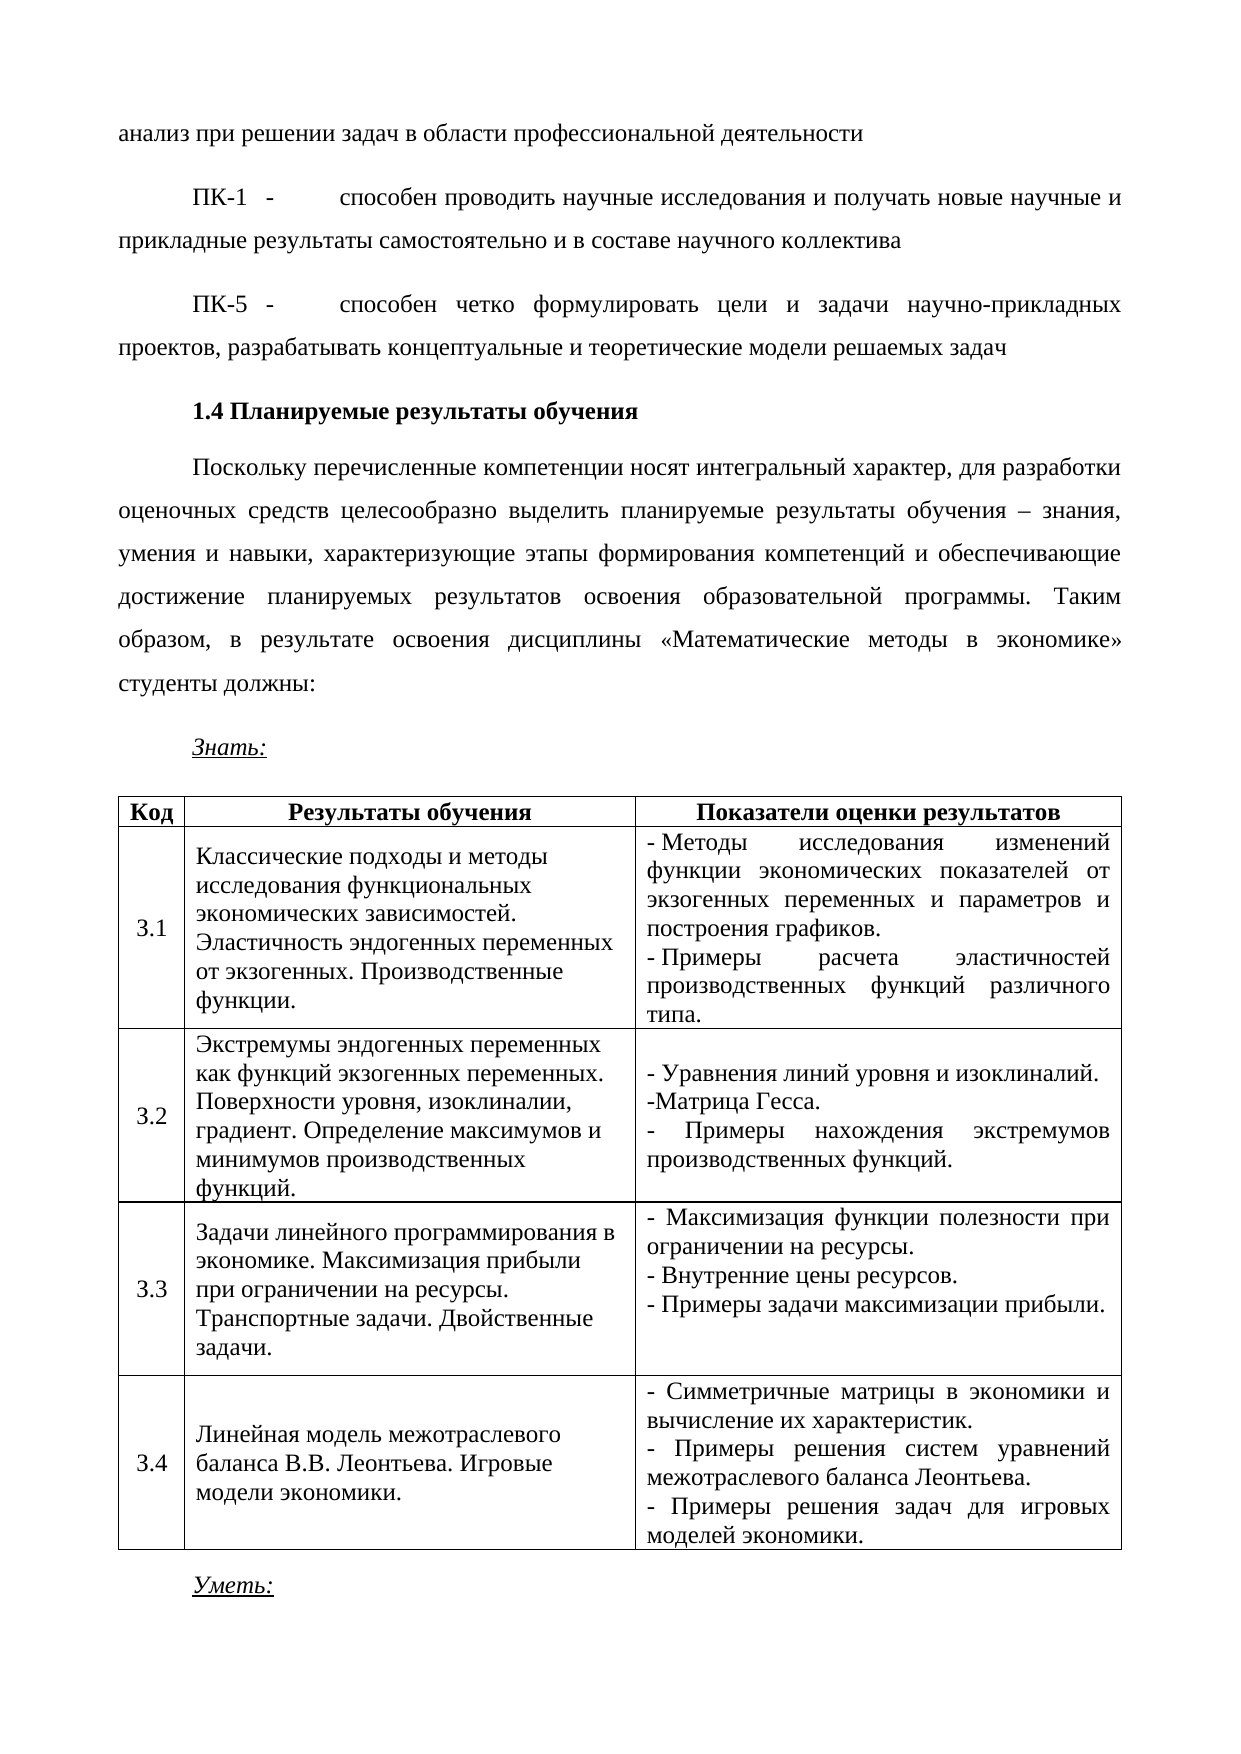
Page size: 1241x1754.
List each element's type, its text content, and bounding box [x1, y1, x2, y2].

table_cell З.4 [119, 1376, 184, 1548]
table_cell - Уравнения линий уровня и изоклиналий. -Матрица Гесса. - Примеры нахождения экстремумов производственных функций. [636, 1029, 1121, 1201]
table_cell Методы исследования изменений функции экономических показателей от экзогенных переменных и параметров и построения графиков. Примеры расчета эластичностей производственных функций различного типа. [636, 827, 1121, 1028]
list Уметь: [118, 1570, 1122, 1599]
table_cell Экстремумы эндогенных переменных как функций экзогенных переменных. Поверхности уровня, изоклиналии, градиент. Определение максимумов и минимумов производственных функций. [185, 1029, 635, 1201]
table_cell З.2 [119, 1029, 184, 1201]
table_cell З.1 [119, 827, 184, 1028]
table_cell - Максимизация функции полезности при ограничении на ресурсы. - Внутренние цены ресурсов. - Примеры задачи максимизации прибыли. [636, 1203, 1121, 1375]
table_header Показатели оценки результатов [636, 797, 1121, 826]
table_cell Линейная модель межотраслевого баланса В.В. Леонтьева. Игровые модели экономики. [185, 1376, 635, 1548]
table_cell З.3 [119, 1203, 184, 1375]
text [118, 118, 1122, 147]
table_cell Классические подходы и методы исследования функциональных экономических зависимостей. Эластичность эндогенных переменных от экзогенных. Производственные функции. [185, 827, 635, 1028]
text 1.4 Планируемые результаты обучения [118, 396, 1122, 425]
text ПК-1 - способен проводить научные исследования и получать новые научные и прикладные результаты самостоятельно и в составе научного коллектива [118, 182, 1122, 254]
text ПК-5 - способен четко формулировать цели и задачи научно-прикладных проектов, разрабатывать концептуальные и теоретические модели решаемых задач [118, 289, 1122, 361]
list Поскольку перечисленные компетенции носят интегральный характер, для разработки оценочных средств целесообразно выделить планируемые результаты обучения – знания, умения и навыки, характеризующие этапы формирования компетенций и обеспечивающие достижение планируемых результатов освоения образовательной программы. Таким образом, в результате освоения дисциплины «Математические методы в экономике» студенты должны: [118, 452, 1122, 697]
table_header Код [119, 797, 184, 826]
list Знать: [118, 732, 1122, 761]
table_cell Задачи линейного программирования в экономике. Максимизация прибыли при ограничении на ресурсы. Транспортные задачи. Двойственные задачи. [185, 1203, 635, 1375]
table_header Результаты обучения [185, 797, 635, 826]
table_cell - Симметричные матрицы в экономики и вычисление их характеристик. - Примеры решения систем уравнений межотраслевого баланса Леонтьева. - Примеры решения задач для игровых моделей экономики. [636, 1376, 1121, 1548]
